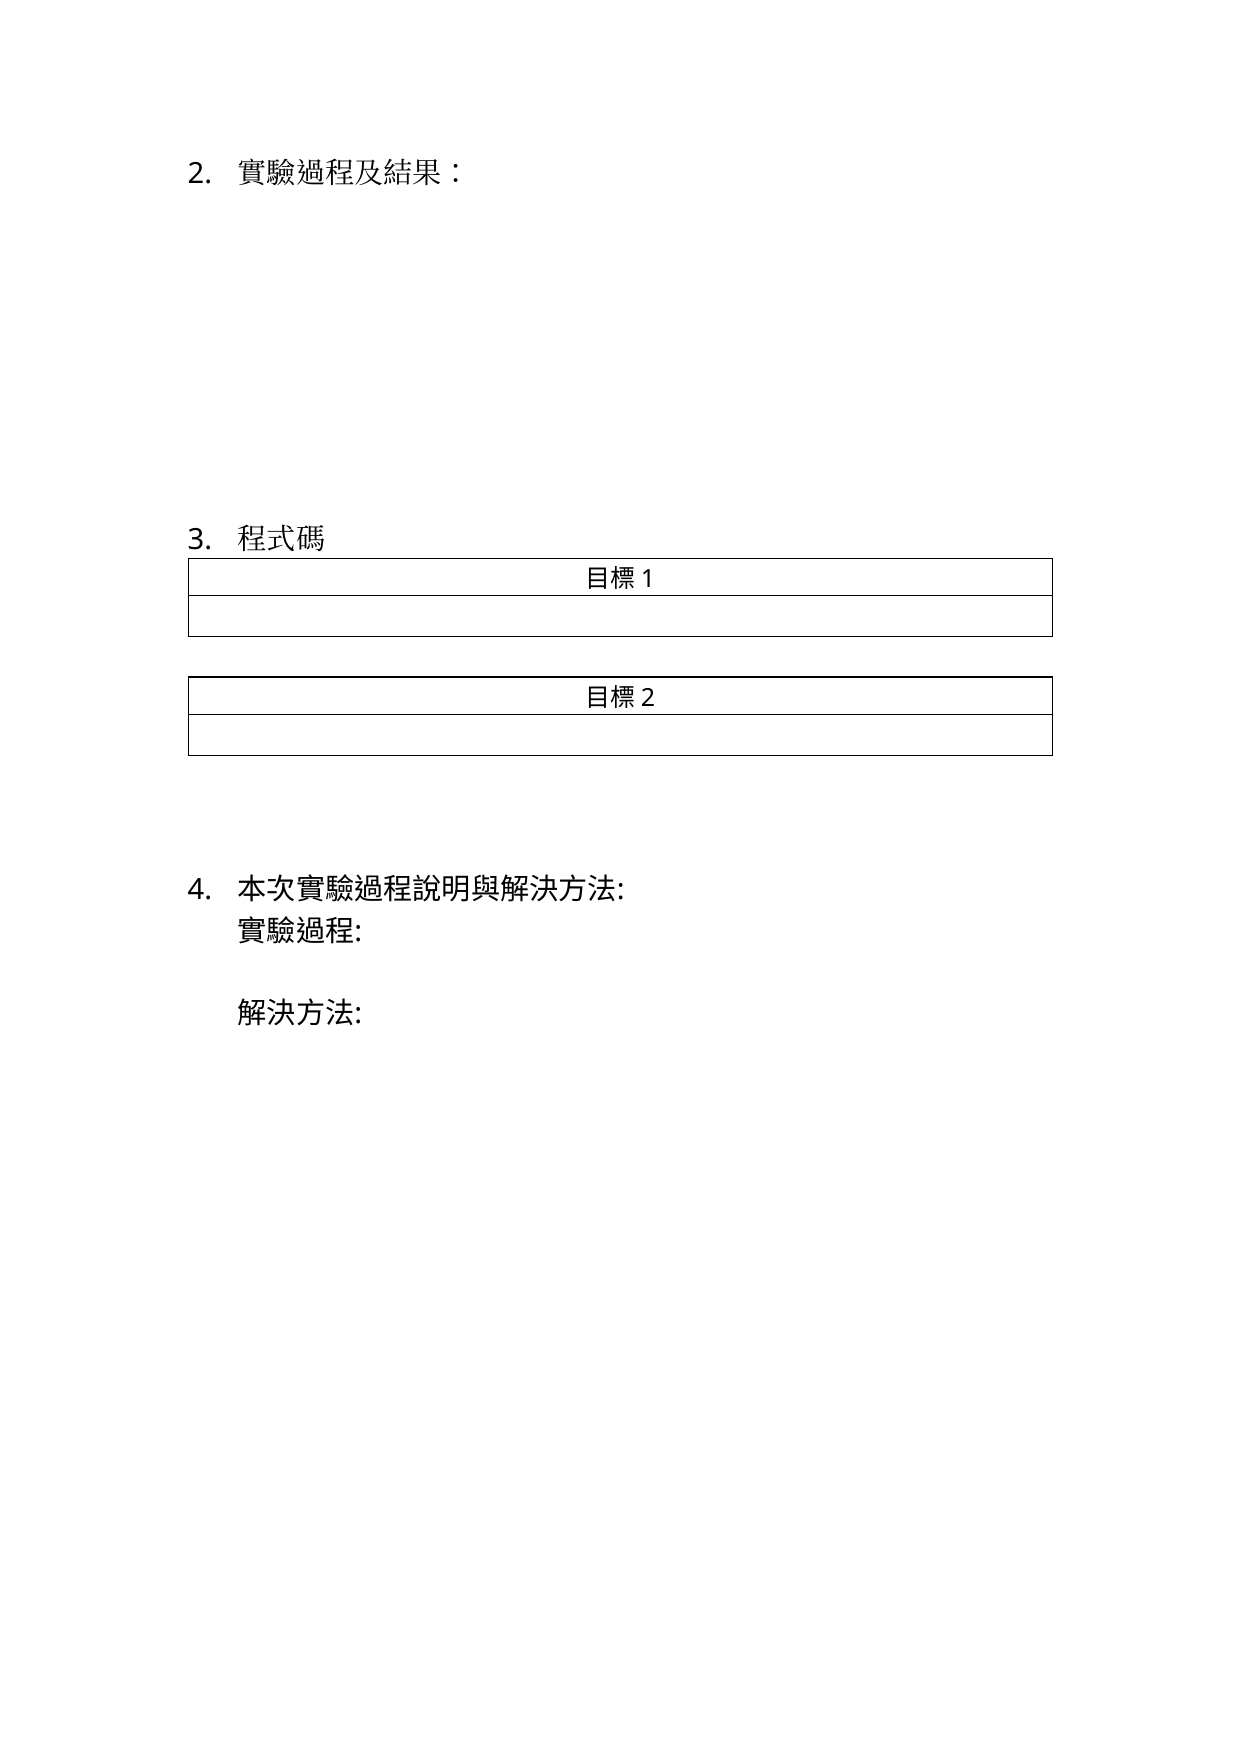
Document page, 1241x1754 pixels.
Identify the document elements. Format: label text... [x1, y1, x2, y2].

table_cell [189, 596, 1052, 636]
list 實驗過程: [237, 908, 1053, 950]
list 解決方法: [237, 990, 1053, 1032]
list 本次實驗過程說明與解決方法: [187, 865, 1053, 908]
table_cell [189, 715, 1052, 754]
table_header [189, 678, 1052, 714]
table_header [189, 559, 1052, 595]
